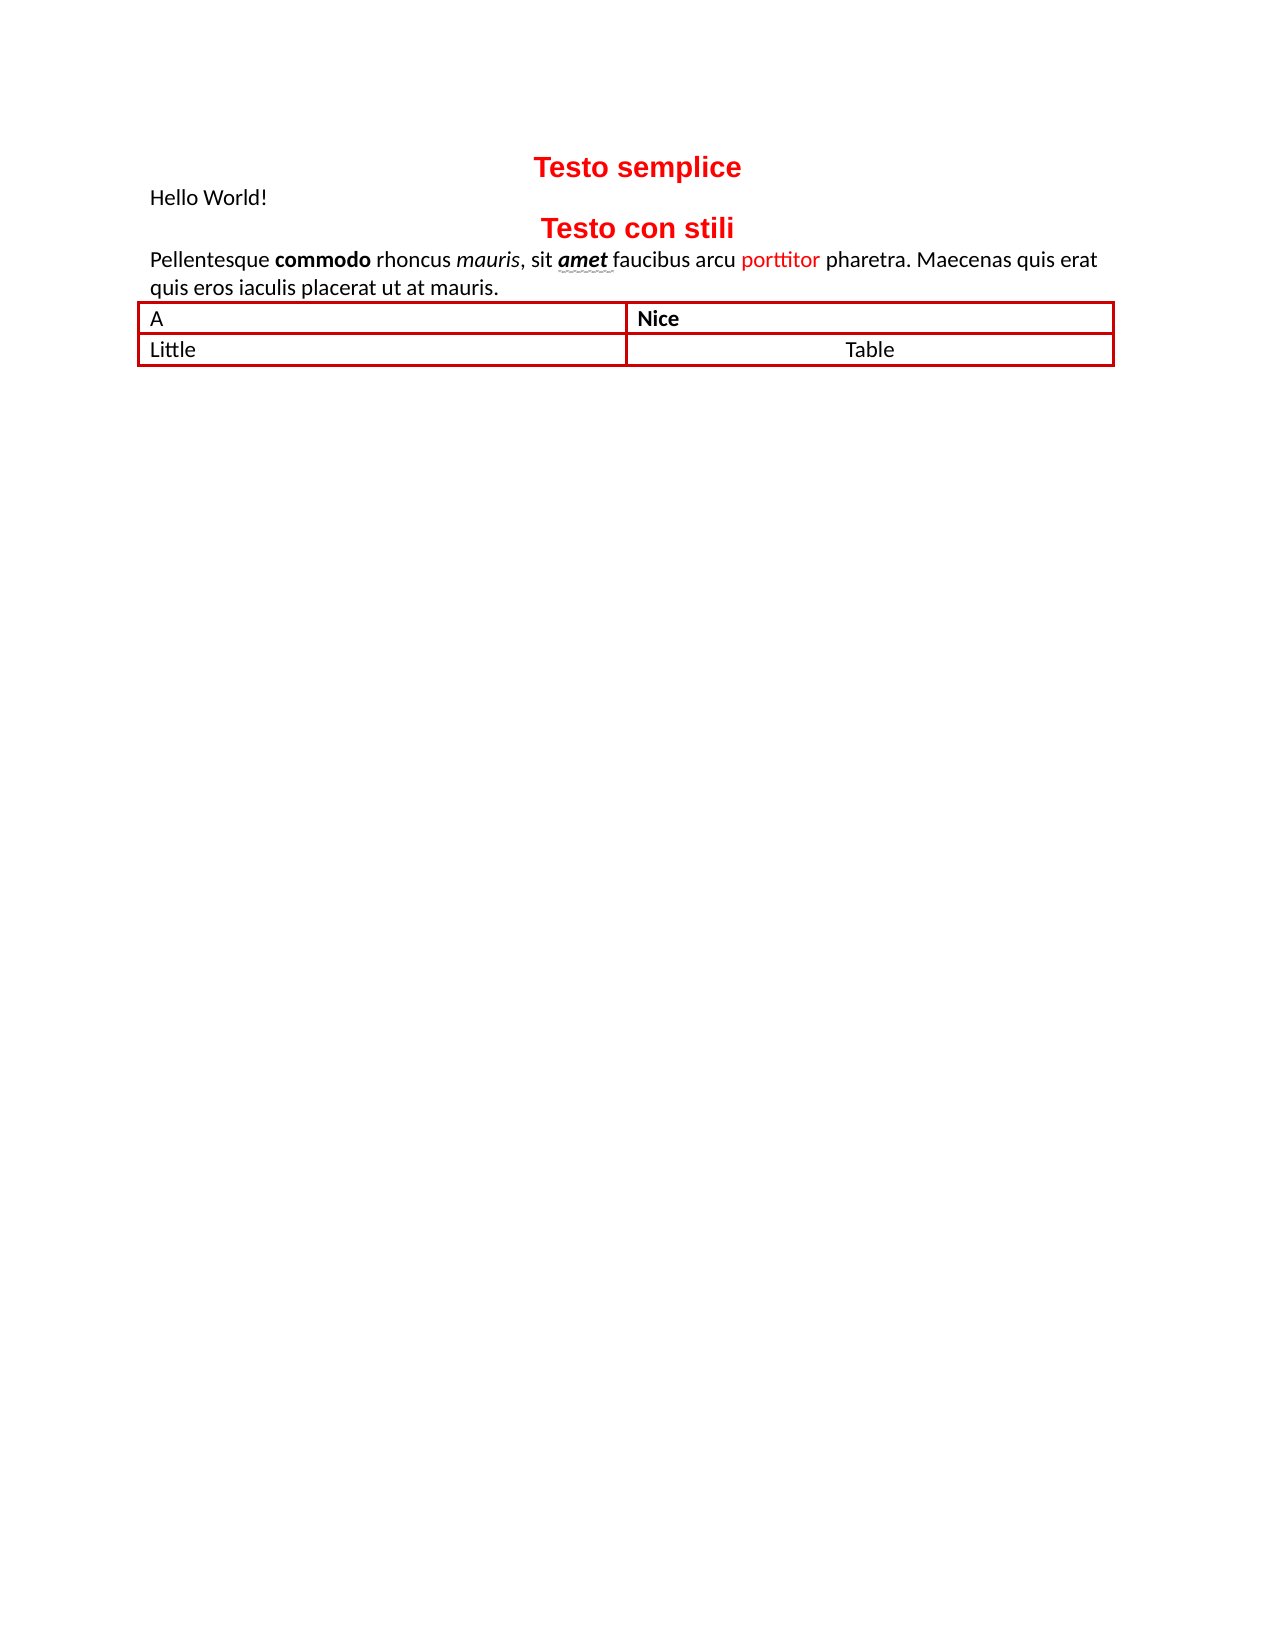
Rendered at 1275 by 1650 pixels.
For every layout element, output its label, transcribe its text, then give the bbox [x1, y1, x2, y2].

table_cell Little [140, 335, 625, 363]
text Testo semplice [150, 150, 1125, 183]
table_header Nice [628, 304, 1112, 332]
text Hello World! [150, 183, 1125, 212]
text Testo con stili [150, 212, 1125, 245]
table_header A [140, 304, 625, 332]
table_cell Table [628, 335, 1112, 363]
